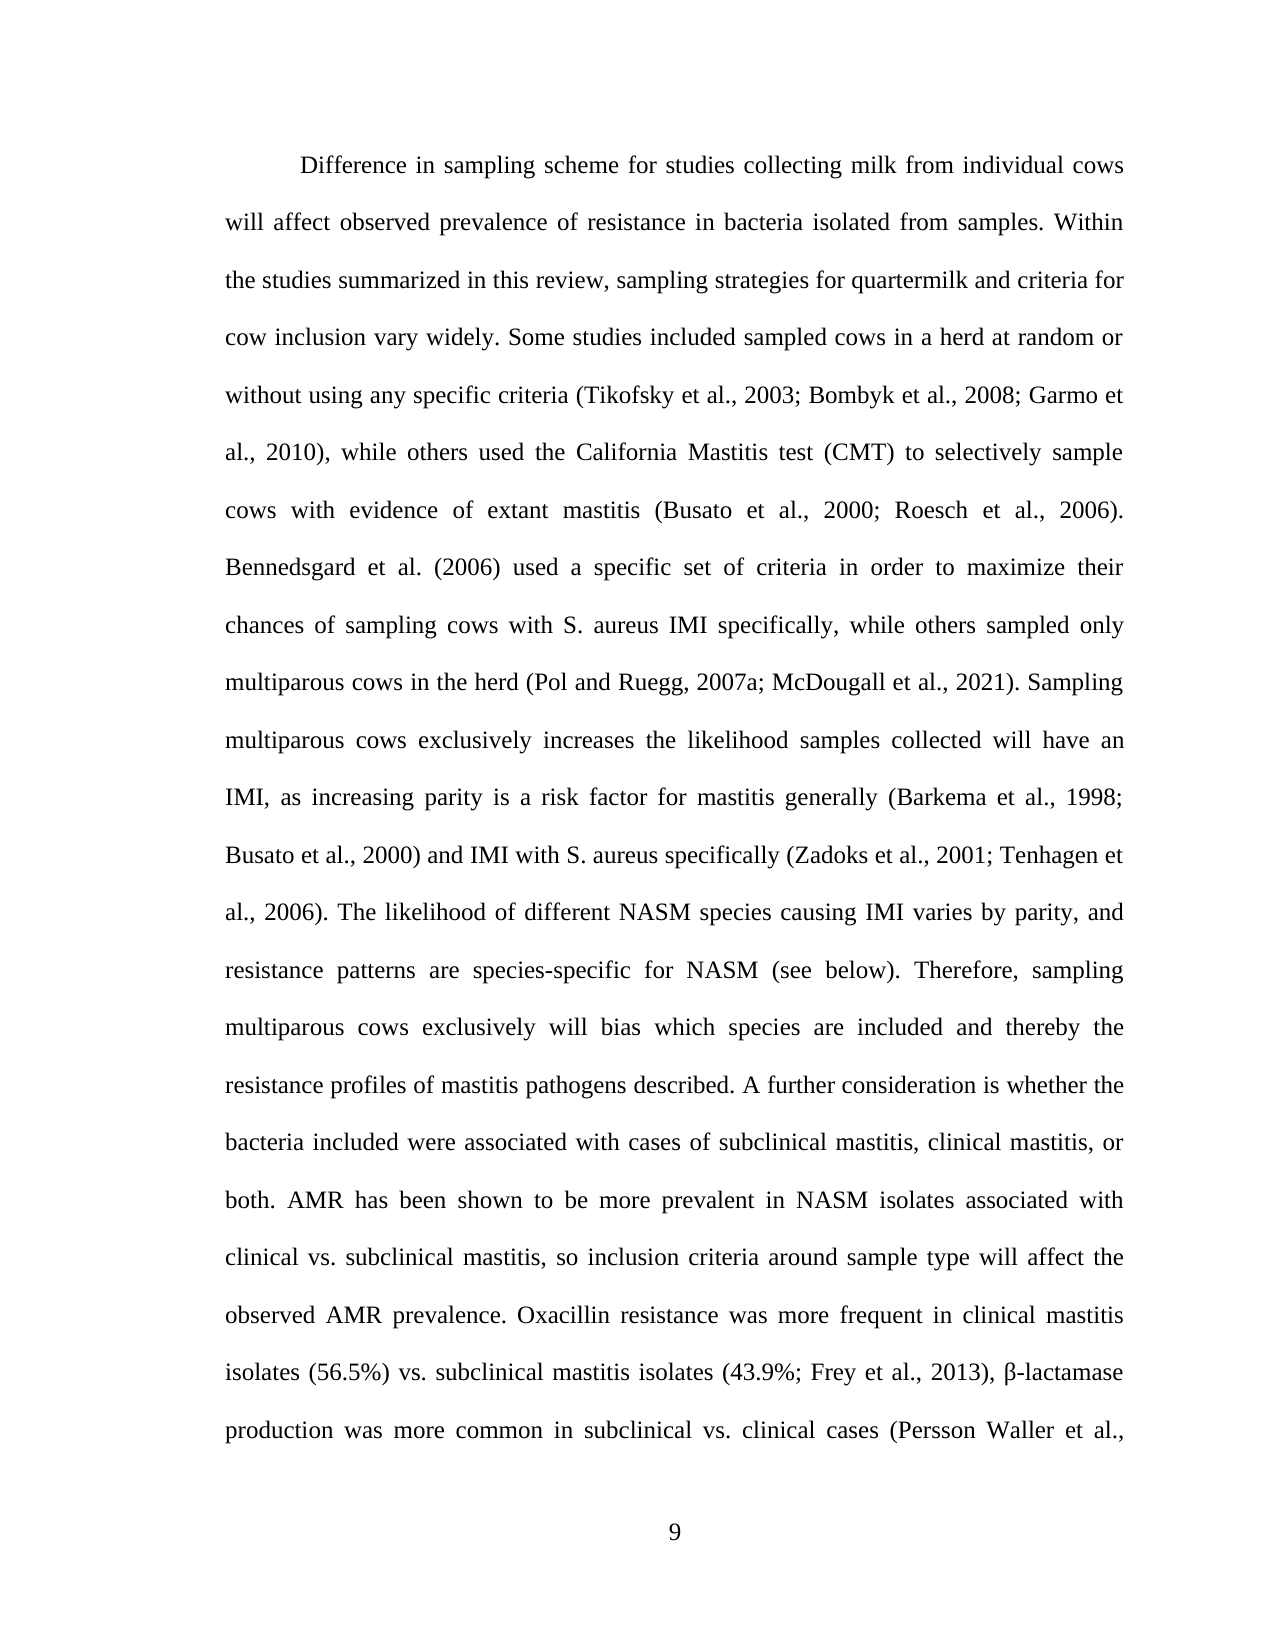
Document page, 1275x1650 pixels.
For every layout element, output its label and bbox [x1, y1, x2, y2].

text [225, 150, 1125, 1444]
